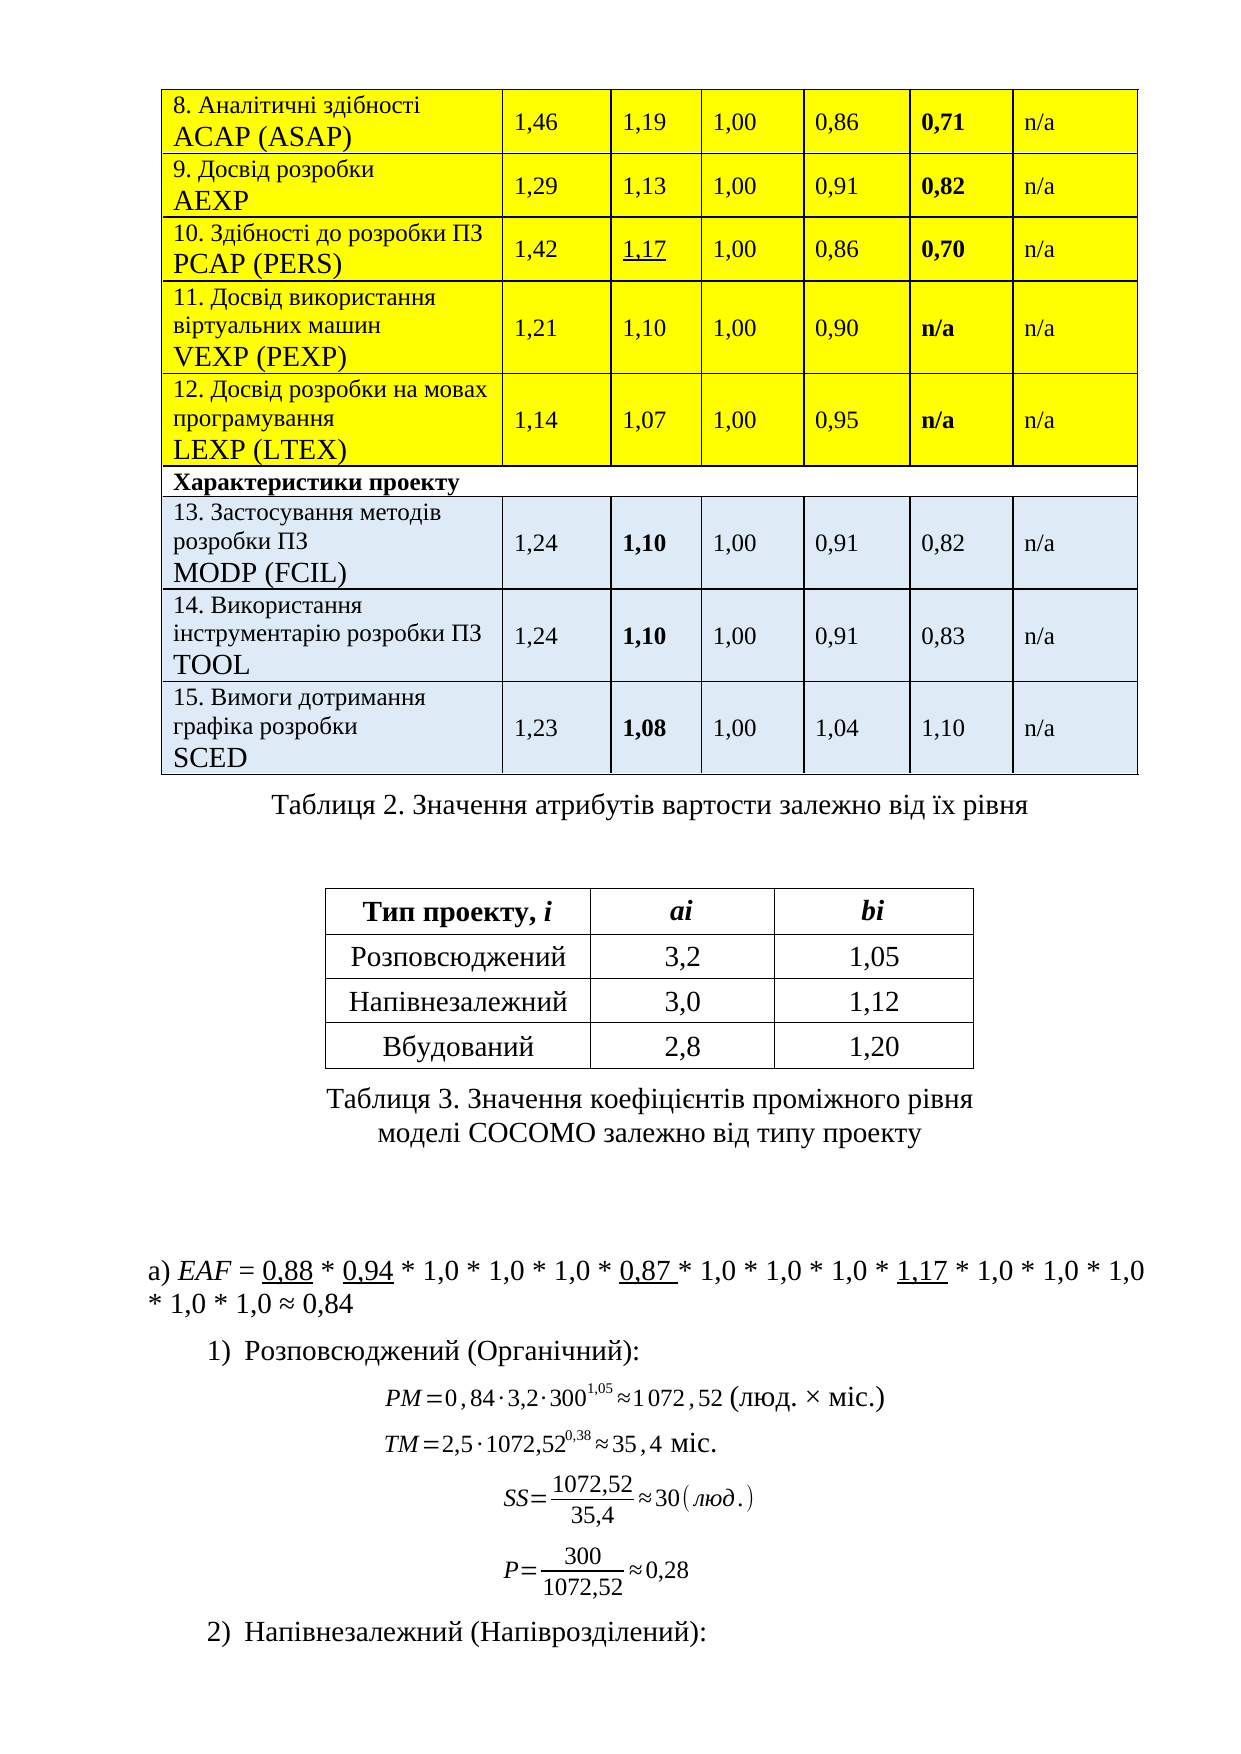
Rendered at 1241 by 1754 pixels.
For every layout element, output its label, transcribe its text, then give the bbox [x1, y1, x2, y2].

table_header Тип проекту, i [326, 889, 590, 934]
table_cell n/a [1014, 590, 1137, 681]
table_cell 1,46 [503, 90, 610, 152]
table_cell 1,21 [503, 282, 610, 373]
table_cell Розповсюджений [326, 935, 590, 978]
table_cell 11. Досвід використання віртуальних машин VEXP (PEXP) [162, 281, 502, 373]
table_cell 0,71 [911, 90, 1012, 152]
table_cell 1,05 [775, 935, 973, 978]
text а) EAF = 0,88 * 0,94 * 1,0 * 1,0 * 1,0 * 0,87 * 1,0 * 1,0 * 1,0 * 1,17 * 1,0 * 1,0 * 1,0 * 1,0 * 1,0 ≈ 0,84 [148, 1253, 1152, 1320]
table_cell 0,70 [911, 218, 1012, 280]
text Таблиця 2. Значення атрибутів вартости залежно від їх рівня [148, 787, 1152, 821]
table_cell 1,29 [503, 154, 610, 216]
table_cell 14. Використання інструментарію розробки ПЗ TOOL [162, 589, 502, 681]
table_cell 10. Здібності до розробки ПЗ PCAP (PERS) [162, 217, 502, 280]
table_cell 13. Застосування методів розробки ПЗ MODP (FCIL) [162, 497, 502, 588]
table_cell n/a [1014, 682, 1137, 773]
table_cell n/a [1014, 497, 1137, 588]
table_cell 1,07 [612, 374, 701, 465]
table_cell 1,17 [612, 218, 701, 280]
table_cell n/a [1014, 90, 1137, 152]
table_cell 1,12 [775, 979, 973, 1022]
table_cell 15. Вимоги дотримання графіка розробки SCED [162, 682, 502, 773]
table_cell 0,90 [805, 282, 909, 373]
table_cell 1,00 [702, 90, 803, 152]
table_cell 1,00 [702, 282, 803, 373]
text моделі СОСОМО залежно від типу проекту [148, 1115, 1152, 1148]
table_cell 1,00 [702, 218, 803, 280]
table_cell 0,91 [805, 497, 909, 588]
table_cell n/a [1014, 282, 1137, 373]
table_cell n/a [1014, 154, 1137, 216]
table_cell 0,83 [911, 590, 1012, 681]
table_cell n/a [911, 282, 1012, 373]
table_cell 1,10 [612, 590, 701, 681]
table_cell 0,95 [805, 374, 909, 465]
list Напівнезалежний (Напіврозділений): [207, 1614, 1152, 1647]
table_cell 1,14 [503, 374, 610, 465]
table_cell Вбудований [326, 1023, 590, 1068]
table_cell 1,42 [503, 218, 610, 280]
table_cell 2,8 [591, 1023, 774, 1068]
table_cell 8. Аналітичні здібності ACAP (ASAP) [162, 90, 502, 152]
table_cell 1,04 [805, 682, 909, 773]
list Розповсюджений (Органічний): [207, 1333, 1152, 1366]
table_cell 1,00 [702, 497, 803, 588]
table_cell 0,86 [805, 90, 909, 152]
table_cell 0,82 [911, 497, 1012, 588]
table_cell 1,00 [702, 154, 803, 216]
table_cell 1,20 [775, 1023, 973, 1068]
table_cell 1,23 [503, 682, 610, 773]
table_cell 1,10 [612, 497, 701, 588]
table_cell 3,0 [591, 979, 774, 1022]
table_cell Напівнезалежний [326, 979, 590, 1022]
table_cell 0,91 [805, 154, 909, 216]
table_cell 1,19 [612, 90, 701, 152]
table_cell 1,10 [612, 282, 701, 373]
table_cell 1,00 [702, 374, 803, 465]
text (люд. × міс.) [384, 1379, 1152, 1412]
table_cell 9. Досвід розробки AEXP [162, 154, 502, 216]
table_cell n/a [1014, 374, 1137, 465]
table_cell 1,24 [503, 590, 610, 681]
table_cell 0,91 [805, 590, 909, 681]
table_cell 0,82 [911, 154, 1012, 216]
table_cell 1,24 [503, 497, 610, 588]
table_cell 1,00 [702, 682, 803, 773]
table_cell 1,00 [702, 590, 803, 681]
table_cell 0,86 [805, 218, 909, 280]
table_header ai [591, 889, 774, 934]
table_cell Характеристики проекту [162, 466, 1137, 496]
table_cell n/a [1014, 218, 1137, 280]
table_cell 1,08 [612, 682, 701, 773]
table_cell 12. Досвід розробки на мовах програмування LEXP (LTEX) [162, 374, 502, 465]
text Таблиця 3. Значення коефіцієнтів проміжного рівня [148, 1081, 1152, 1115]
text міс. [384, 1425, 1152, 1458]
table_cell n/a [911, 374, 1012, 465]
table_cell 1,10 [911, 682, 1012, 773]
table_header bi [775, 889, 973, 934]
table_cell 1,13 [612, 154, 701, 216]
table_cell 3,2 [591, 935, 774, 978]
